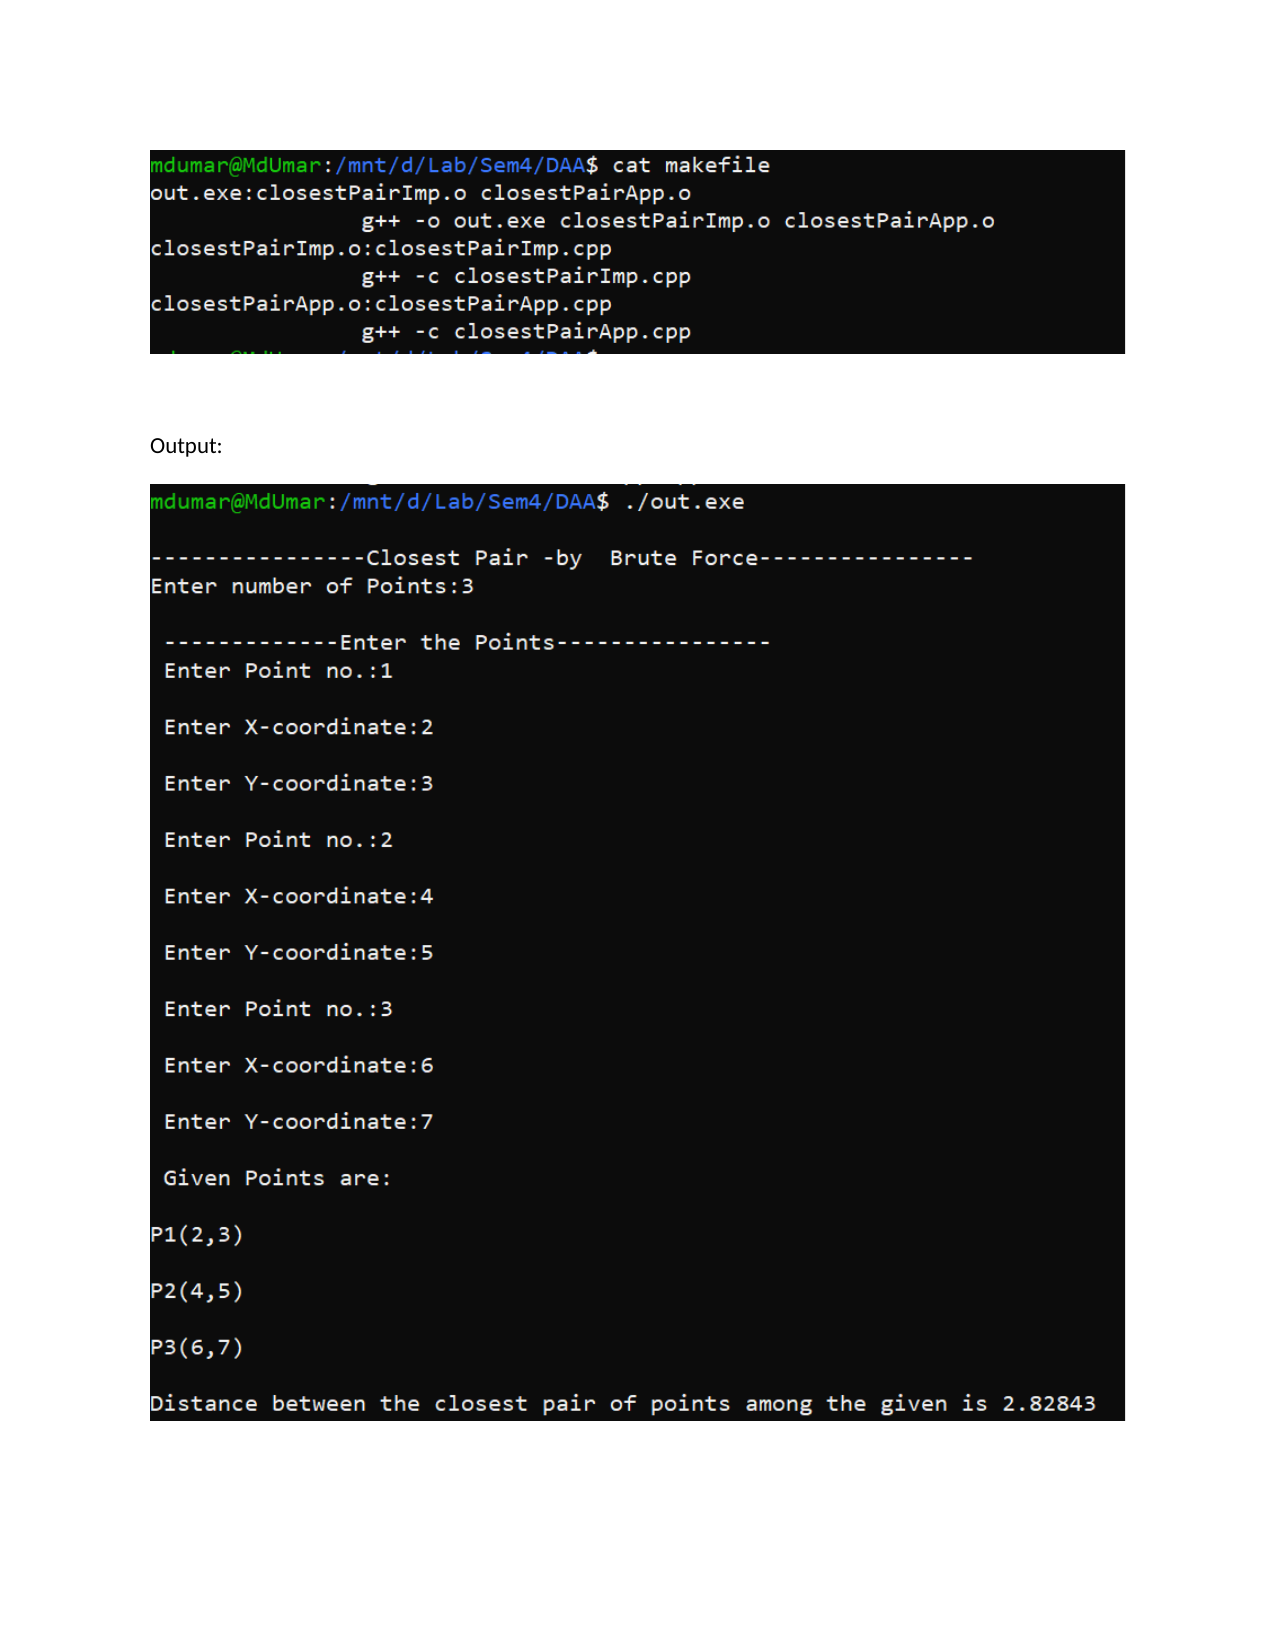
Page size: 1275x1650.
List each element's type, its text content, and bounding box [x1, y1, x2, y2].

picture [150, 484, 1125, 1421]
text Output: [150, 432, 1125, 460]
picture [150, 150, 1125, 354]
